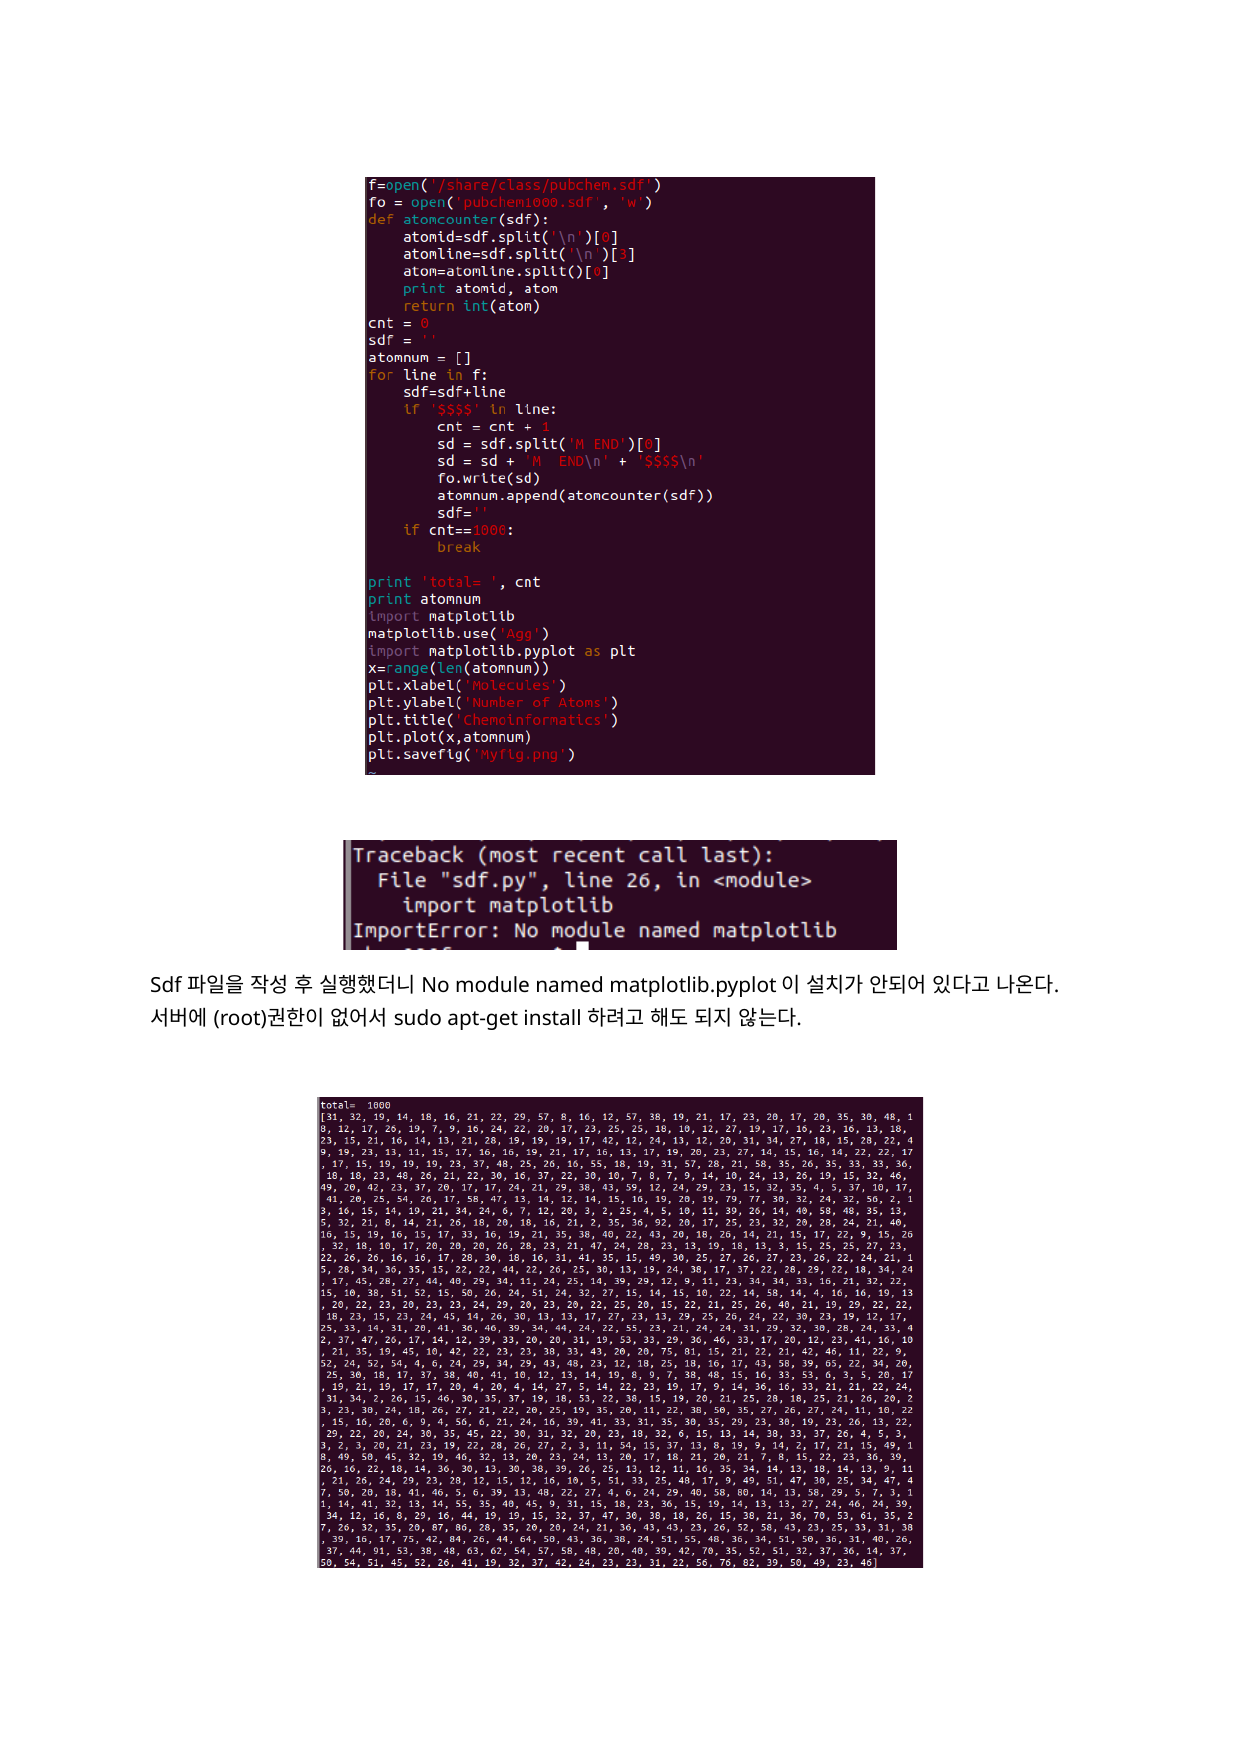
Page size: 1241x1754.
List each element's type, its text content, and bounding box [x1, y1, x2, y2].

text Sdf 파일을 작성 후 실행했더니 No module named matplotlib.pyplot이 설치가 안되어 있다고 나온다. 서버에 (root)권한이 없어서 sudo apt-get install 하려고 해도 되지 않는다. [150, 968, 1090, 1031]
picture [343, 840, 897, 950]
picture [317, 1097, 924, 1568]
picture [365, 177, 876, 775]
